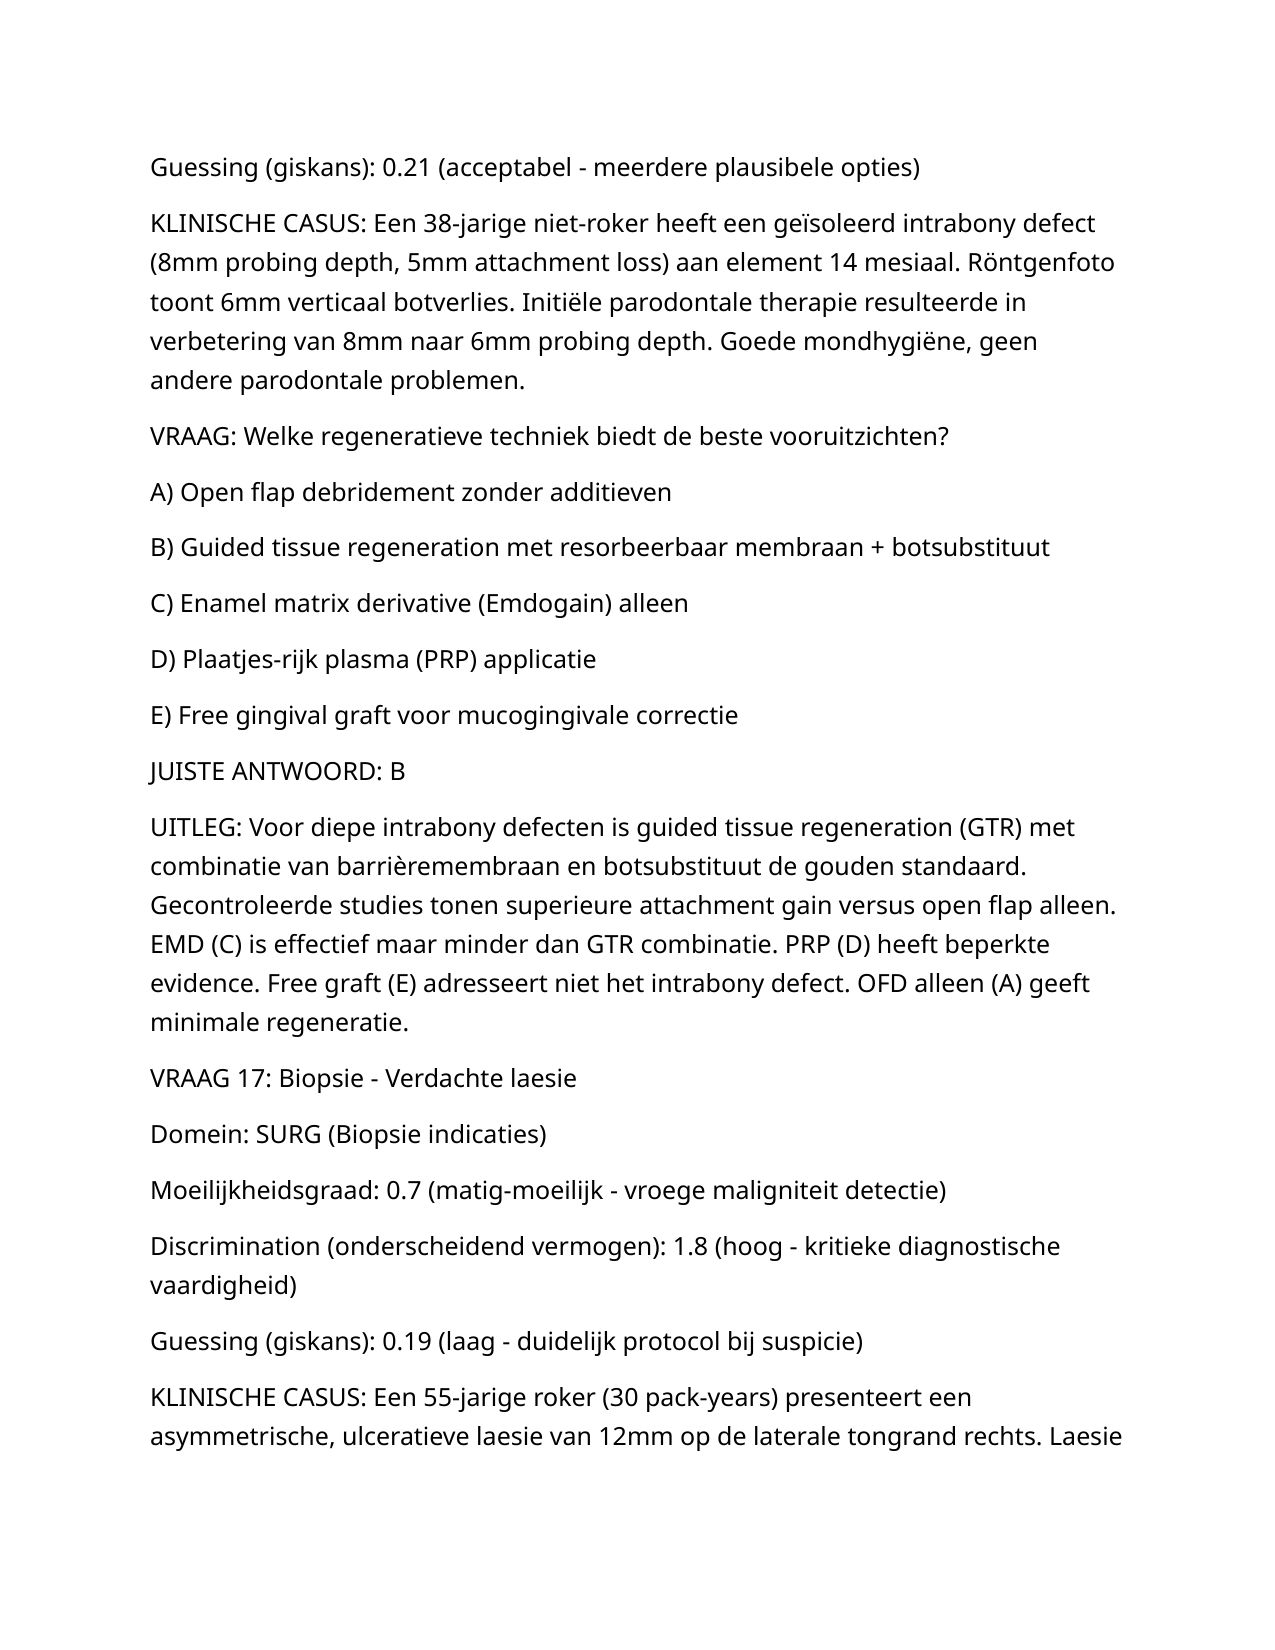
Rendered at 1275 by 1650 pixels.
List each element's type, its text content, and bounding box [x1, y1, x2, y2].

text D) Plaatjes-rijk plasma (PRP) applicatie [150, 642, 1125, 676]
text UITLEG: Voor diepe intrabony defecten is guided tissue regeneration (GTR) met combinatie van barrièremembraan en botsubstituut de gouden standaard. Gecontroleerde studies tonen superieure attachment gain versus open flap alleen. EMD (C) is effectief maar minder dan GTR combinatie. PRP (D) heeft beperkte evidence. Free graft (E) adresseert niet het intrabony defect. OFD alleen (A) geeft minimale regeneratie. [150, 809, 1125, 1039]
text Domein: SURG (Biopsie indicaties) [150, 1117, 1125, 1151]
text Guessing (giskans): 0.21 (acceptabel - meerdere plausibele opties) [150, 150, 1125, 184]
text B) Guided tissue regeneration met resorbeerbaar membraan + botsubstituut [150, 530, 1125, 564]
text C) Enamel matrix derivative (Emdogain) alleen [150, 586, 1125, 620]
text VRAAG: Welke regeneratieve techniek biedt de beste vooruitzichten? [150, 418, 1125, 452]
text VRAAG 17: Biopsie - Verdachte laesie [150, 1061, 1125, 1095]
text E) Free gingival graft voor mucogingivale correctie [150, 697, 1125, 732]
text KLINISCHE CASUS: Een 38-jarige niet-roker heeft een geïsoleerd intrabony defect (8mm probing depth, 5mm attachment loss) aan element 14 mesiaal. Röntgenfoto toont 6mm verticaal botverlies. Initiële parodontale therapie resulteerde in verbetering van 8mm naar 6mm probing depth. Goede mondhygiëne, geen andere parodontale problemen. [150, 206, 1125, 397]
text Moeilijkheidsgraad: 0.7 (matig-moeilijk - vroege maligniteit detectie) [150, 1172, 1125, 1207]
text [150, 1379, 1125, 1452]
text JUISTE ANTWOORD: B [150, 753, 1125, 787]
text Guessing (giskans): 0.19 (laag - duidelijk protocol bij suspicie) [150, 1323, 1125, 1357]
text A) Open flap debridement zonder additieven [150, 474, 1125, 508]
text Discrimination (onderscheidend vermogen): 1.8 (hoog - kritieke diagnostische vaardigheid) [150, 1228, 1125, 1302]
